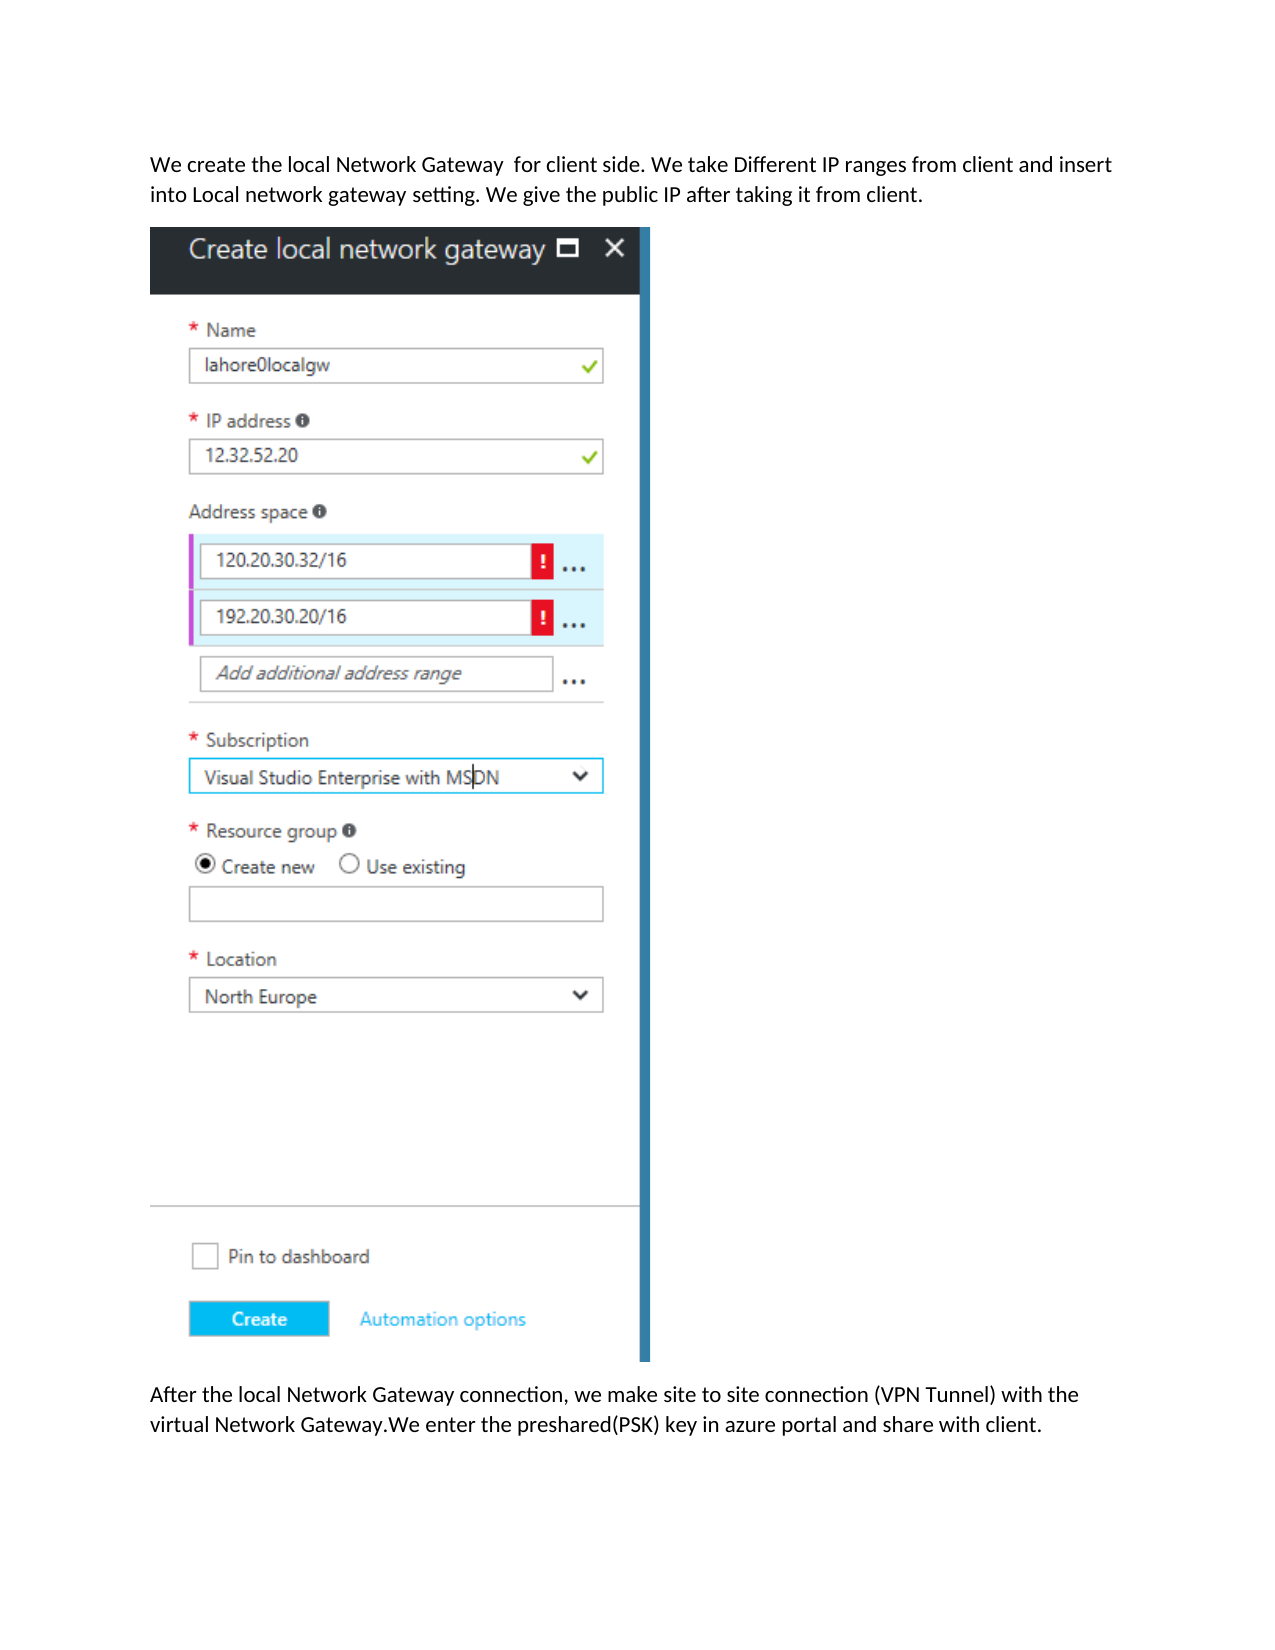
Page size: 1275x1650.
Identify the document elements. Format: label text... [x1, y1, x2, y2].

text After the local Network Gateway connection, we make site to site connection (VPN Tunnel) with the virtual Network Gateway.We enter the preshared(PSK) key in azure portal and share with client. [150, 1380, 1125, 1439]
text We create the local Network Gateway for client side. We take Different IP ranges from client and insert into Local network gateway setting. We give the public IP after taking it from client. [150, 150, 1125, 208]
picture [150, 227, 650, 1362]
